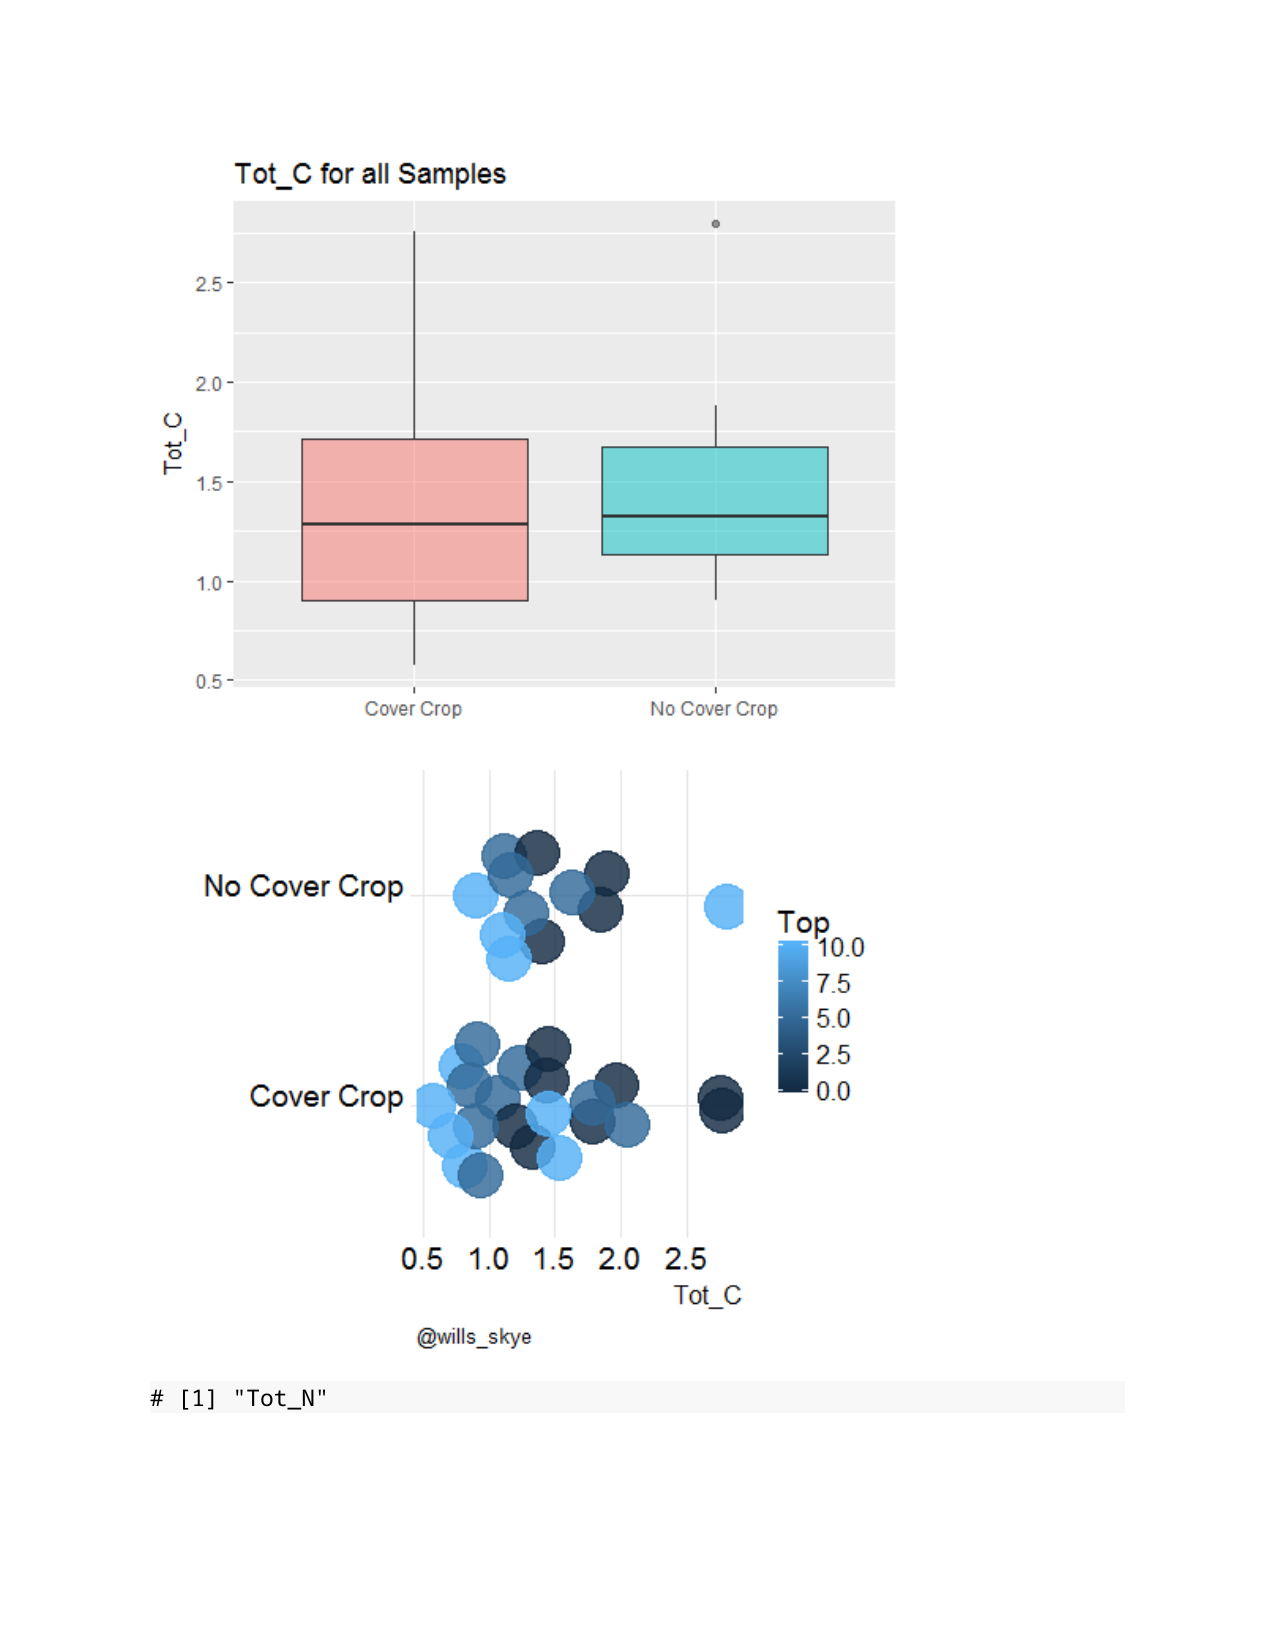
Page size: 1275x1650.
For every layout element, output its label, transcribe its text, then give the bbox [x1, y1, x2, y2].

text # [1] "Tot_N" [150, 1381, 1125, 1413]
picture [150, 150, 908, 1363]
